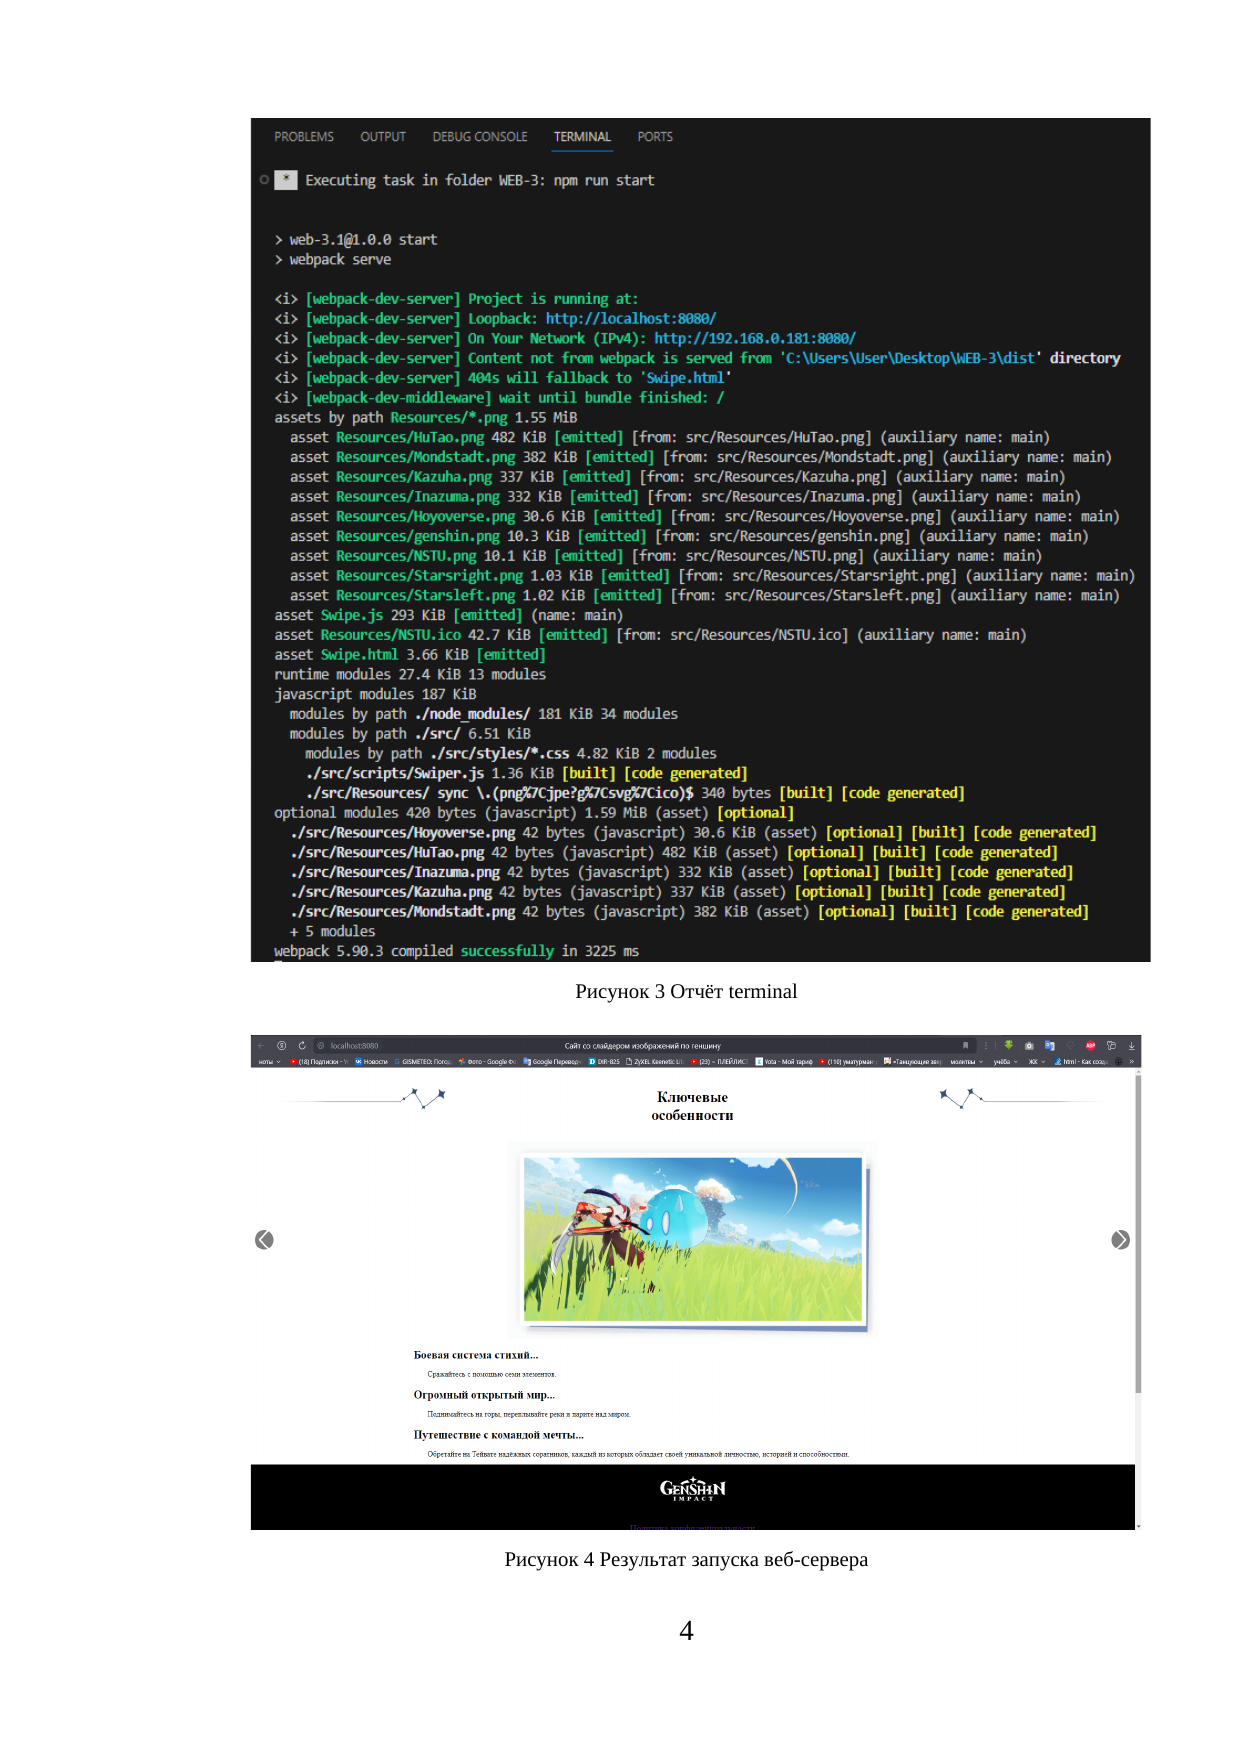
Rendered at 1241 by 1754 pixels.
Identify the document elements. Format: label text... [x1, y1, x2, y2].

picture [250, 1035, 1142, 1530]
text Рисунок 4 Результат запуска веб-сервера [177, 1547, 1122, 1571]
picture [250, 118, 1151, 962]
text Рисунок 3 Отчёт terminal [177, 979, 1122, 1003]
